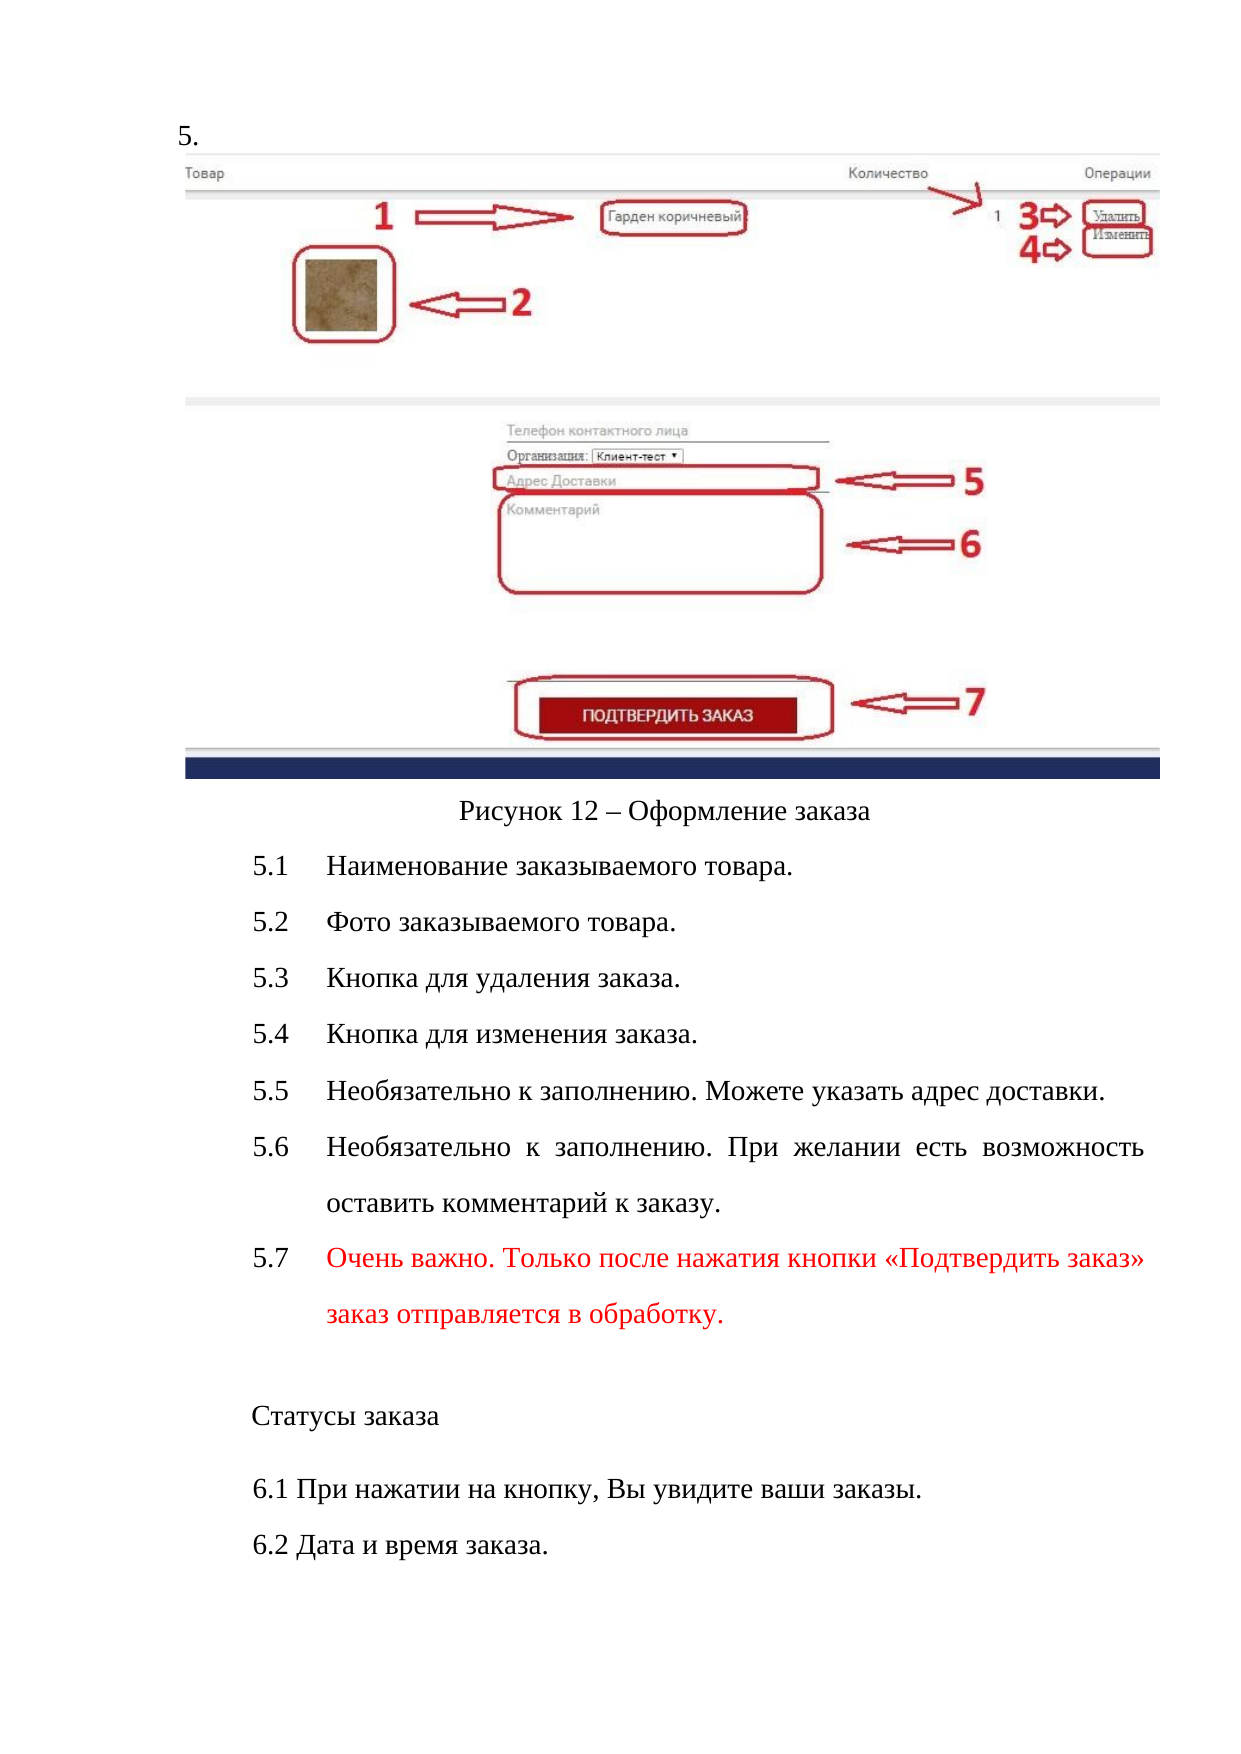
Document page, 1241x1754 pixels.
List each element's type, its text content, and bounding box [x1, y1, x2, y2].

list Кнопка для изменения заказа. [252, 1017, 1145, 1050]
list Наименование заказываемого товара. [252, 848, 1145, 882]
list При нажатии на кнопку, Вы увидите ваши заказы. [252, 1471, 1145, 1504]
list Необязательно к заполнению. Можете указать адрес доставки. [252, 1073, 1145, 1106]
list Фото заказываемого товара. [252, 904, 1145, 938]
list Необязательно к заполнению. При желании есть возможность оставить комментарий к заказу. [252, 1129, 1145, 1218]
picture [185, 153, 1160, 779]
text Статусы заказа [251, 1398, 1145, 1432]
text Рисунок 12 – Оформление заказа [260, 793, 1070, 827]
list Кнопка для удаления заказа. [252, 960, 1145, 994]
list Очень важно. Только после нажатия кнопки «Подтвердить заказ» заказ отправляется в обработку. [252, 1241, 1145, 1329]
list Дата и время заказа. [252, 1527, 1145, 1560]
